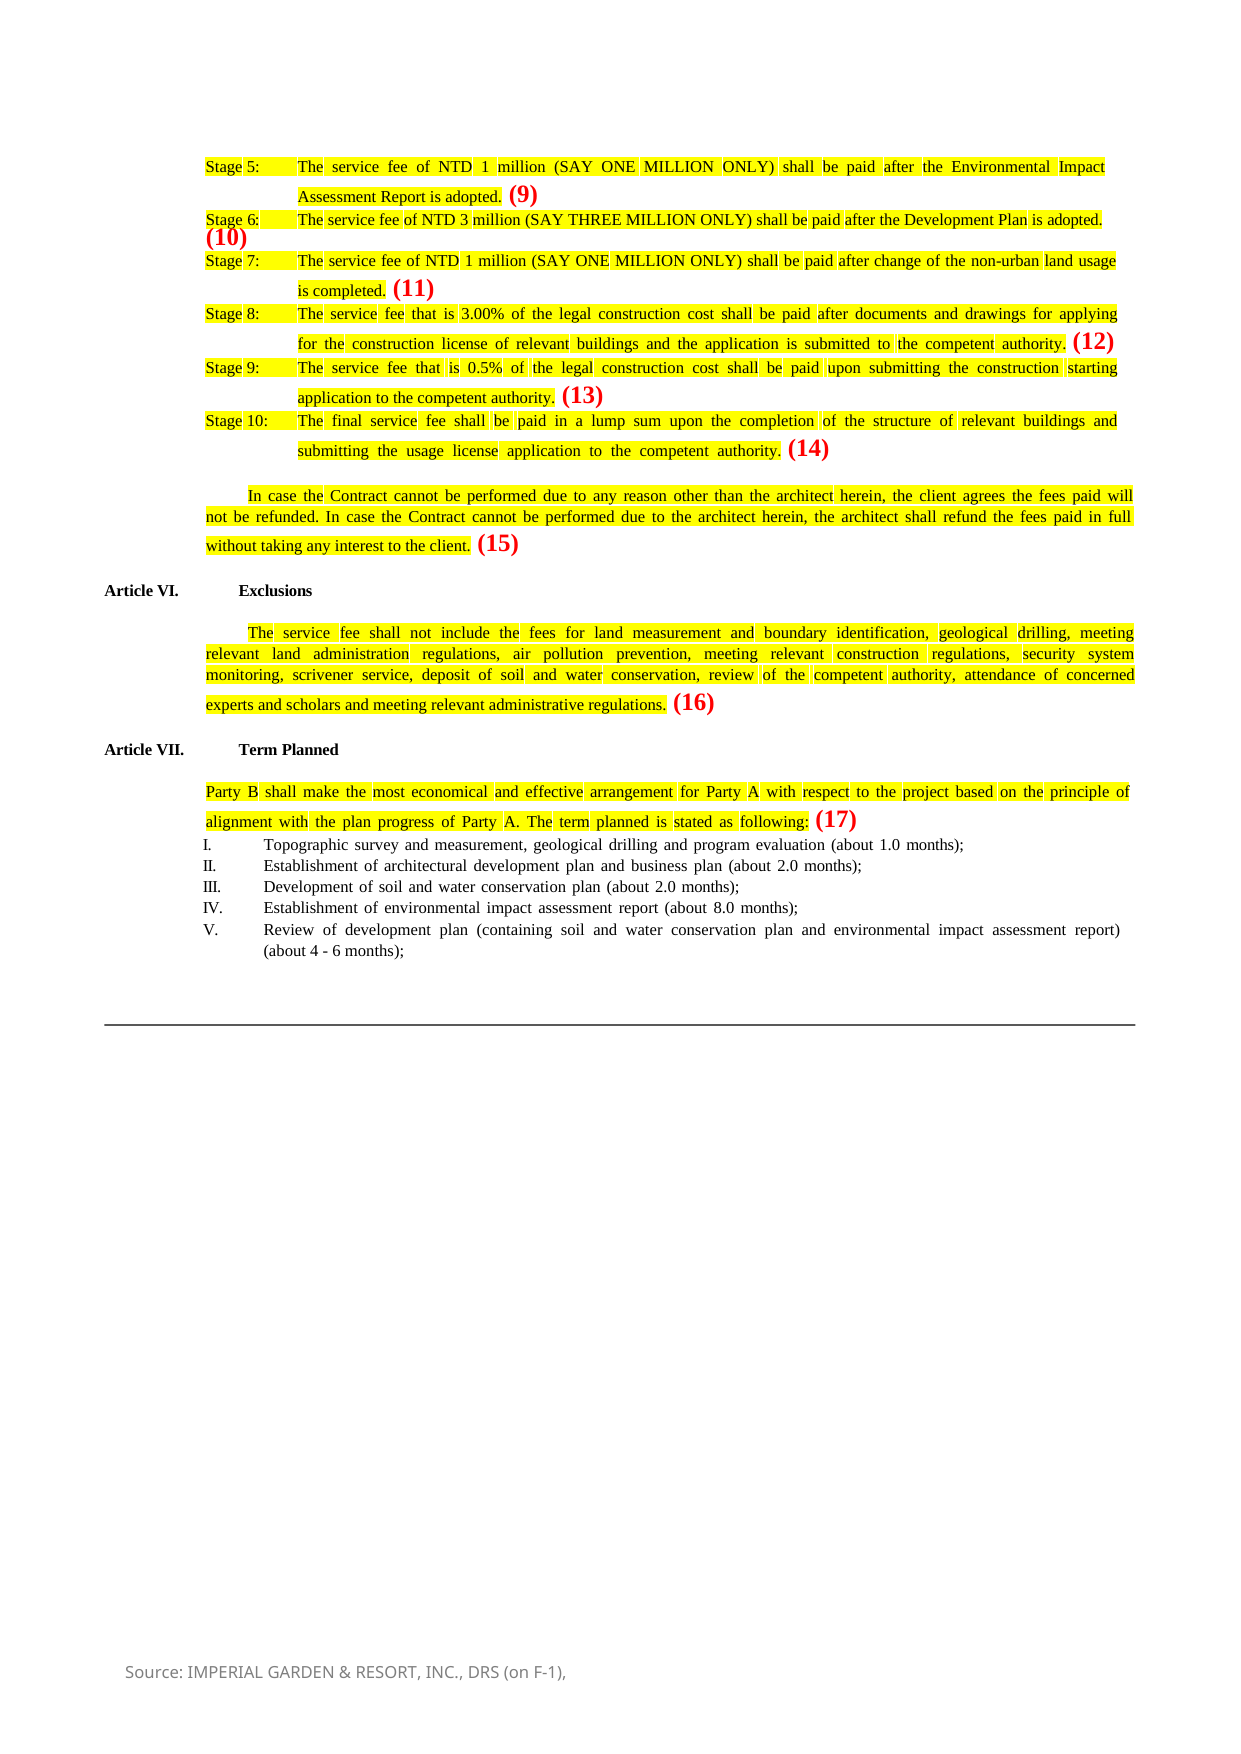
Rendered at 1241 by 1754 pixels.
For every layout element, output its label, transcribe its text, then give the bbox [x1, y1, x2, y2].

list Topographic survey and measurement, geological drilling and program evaluation (about 1.0 months); [203, 835, 1148, 854]
text Stage 9: The service fee that is 0.5% of the legal construction cost shall be paid upon submitting the construction starting application to the competent authority. (13) [205, 358, 1122, 408]
text Stage 7: The service fee of NTD 1 million (SAY ONE MILLION ONLY) shall be paid after change of the non-urban land usage is completed. (11) [205, 251, 1122, 301]
text Stage 5: The service fee of NTD 1 million (SAY ONE MILLION ONLY) shall be paid after the Environmental Impact Assessment Report is adopted. (9) [205, 157, 1122, 208]
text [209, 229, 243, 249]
subtitle Article VII. Term Planned [104, 739, 1148, 759]
list Review of development plan (containing soil and water conservation plan and environmental impact assessment report) (about 4 - 6 months); [203, 919, 1136, 959]
text In case the Contract cannot be performed due to any reason other than the architect herein, the client agrees the fees paid will not be refunded. In case the Contract cannot be performed due to the architect herein, the architect shall refund the fees paid in full without taking any interest to the client. (15) [206, 526, 1134, 557]
text Party B shall make the most economical and effective arrangement for Party A with respect to the project based on the principle of alignment with the plan progress of Party A. The term planned is stated as following: (17) [206, 782, 1148, 832]
list Establishment of architectural development plan and business plan (about 2.0 months); [203, 856, 1148, 875]
list Establishment of environmental impact assessment report (about 8.0 months); [203, 898, 1148, 917]
text Stage 6: The service fee of NTD 3 million (SAY THREE MILLION ONLY) shall be paid after the Development Plan is adopted. (10) [243, 211, 1148, 249]
subtitle Article VI. Exclusions [104, 581, 1148, 600]
list Development of soil and water conservation plan (about 2.0 months); [203, 877, 1148, 896]
text Stage 10: The final service fee shall be paid in a lump sum upon the completion of the structure of relevant buildings and submitting the usage license application to the competent authority. (14) [205, 411, 1122, 462]
text Stage 8: The service fee that is 3.00% of the legal construction cost shall be paid after documents and drawings for applying for the construction license of relevant buildings and the application is submitted to the competent authority. (12) [205, 304, 1122, 355]
text In case the Contract cannot be performed due to any reason other than the architect herein, the client agrees the fees paid will not be refunded. In case the Contract cannot be performed due to the architect herein, the architect shall refund the fees paid in full without taking any interest to the client. (15) [206, 485, 1134, 506]
text The service fee shall not include the fees for land measurement and boundary identification, geological drilling, meeting relevant land administration regulations, air pollution prevention, meeting relevant construction regulations, security system monitoring, scrivener service, deposit of soil and water conservation, review of the competent authority, attendance of concerned experts and scholars and meeting relevant administrative regulations. (16) [206, 623, 1135, 716]
